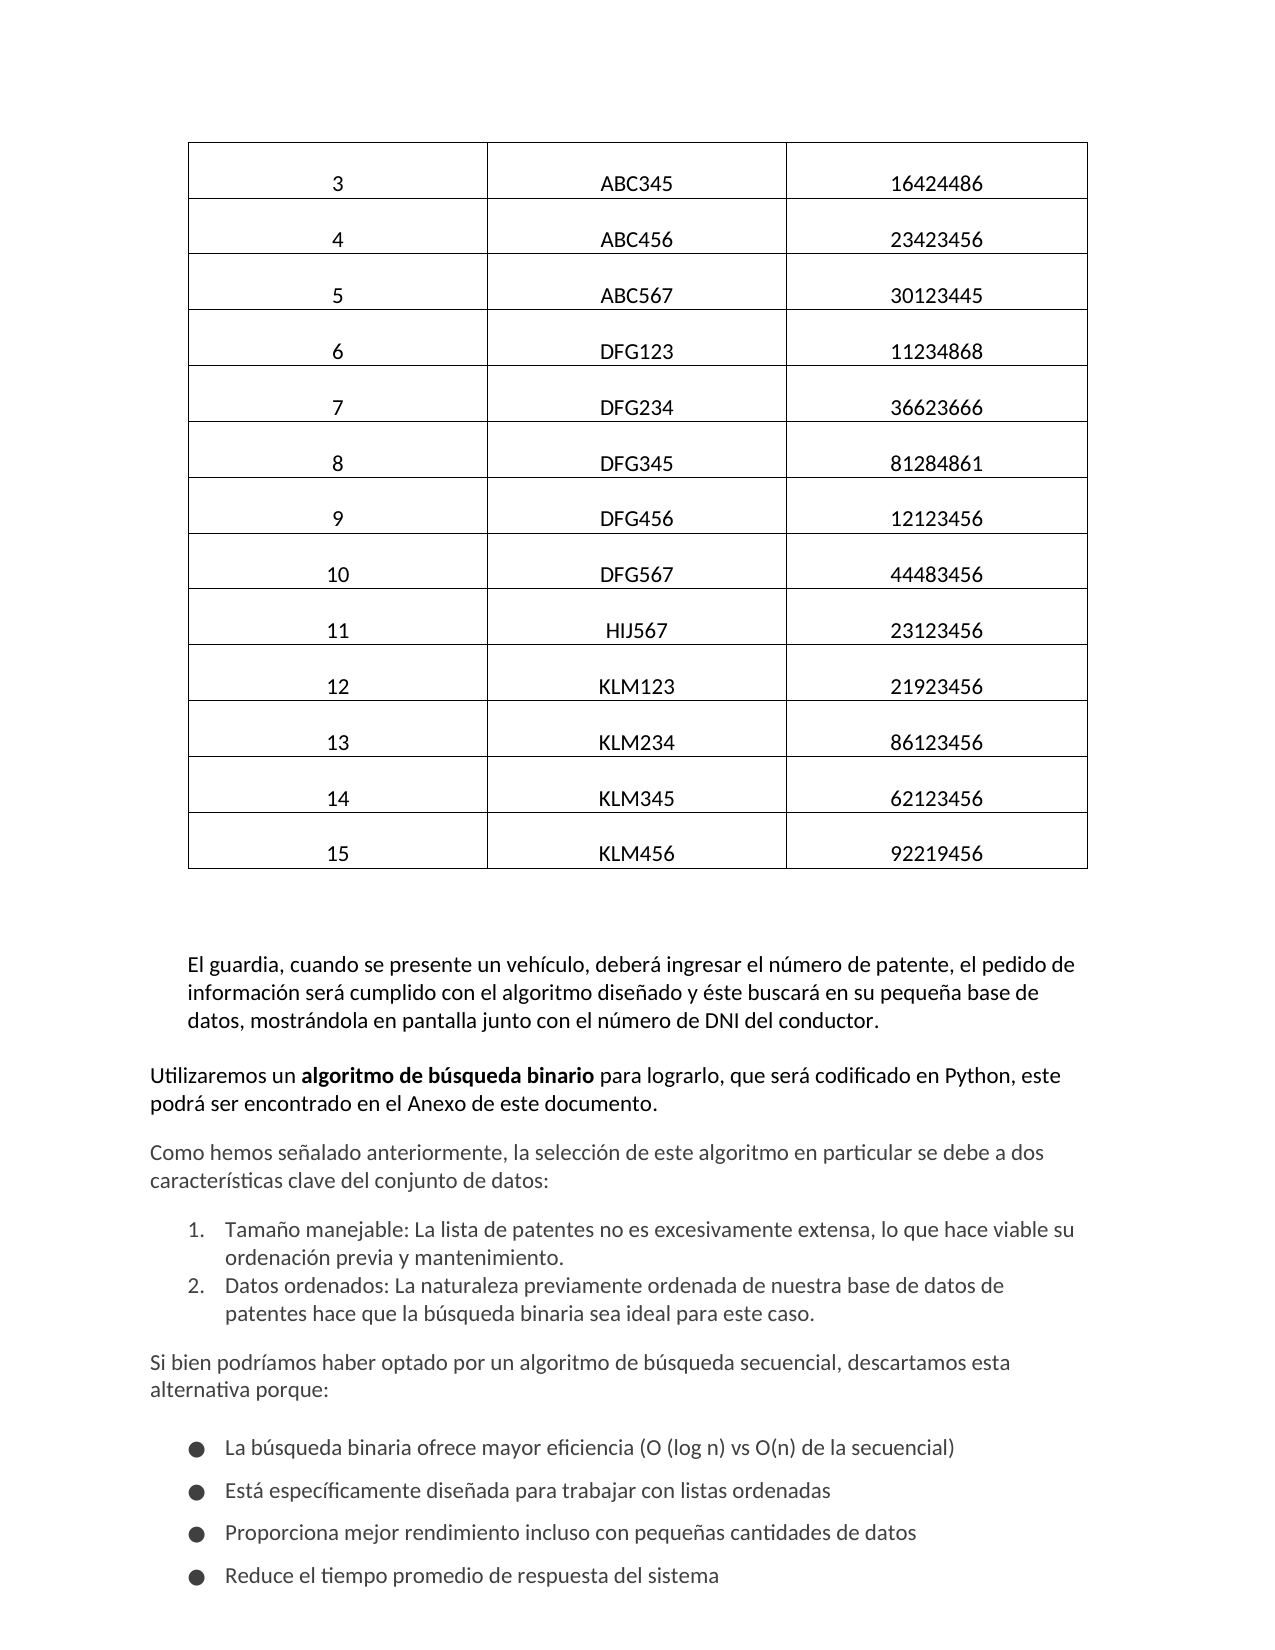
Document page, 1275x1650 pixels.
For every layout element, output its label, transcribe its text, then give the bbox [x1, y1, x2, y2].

table_cell 86123456 [787, 701, 1087, 756]
table_cell ABC456 [488, 199, 786, 253]
list Reduce el tiempo promedio de respuesta del sistema [187, 1553, 1087, 1595]
table_cell 14 [189, 757, 487, 812]
table_cell DFG234 [488, 366, 786, 421]
table_cell 12123456 [787, 478, 1087, 532]
table_cell 6 [189, 310, 487, 365]
table_cell 21923456 [787, 645, 1087, 700]
table_cell KLM234 [488, 701, 786, 756]
table_cell 5 [189, 254, 487, 309]
table_cell 3 [189, 143, 487, 197]
text Como hemos señalado anteriormente, la selección de este algoritmo en particular se debe a dos características clave del conjunto de datos: [150, 1138, 1087, 1194]
table_cell KLM456 [488, 813, 786, 867]
table_cell 30123445 [787, 254, 1087, 309]
table_cell 23123456 [787, 589, 1087, 644]
table_cell DFG123 [488, 310, 786, 365]
table_cell 4 [189, 199, 487, 253]
list Está específicamente diseñada para trabajar con listas ordenadas [187, 1467, 1087, 1510]
table_cell 62123456 [787, 757, 1087, 812]
table_cell ABC345 [488, 143, 786, 197]
table_cell 13 [189, 701, 487, 756]
table_cell DFG456 [488, 478, 786, 532]
table_cell KLM345 [488, 757, 786, 812]
list Tamaño manejable: La lista de patentes no es excesivamente extensa, lo que hace viable su ordenación previa y mantenimiento. [187, 1215, 1087, 1271]
table_cell 44483456 [787, 534, 1087, 588]
table_cell 11 [189, 589, 487, 644]
table_cell KLM123 [488, 645, 786, 700]
table_cell 11234868 [787, 310, 1087, 365]
text El guardia, cuando se presente un vehículo, deberá ingresar el número de patente, el pedido de información será cumplido con el algoritmo diseñado y éste buscará en su pequeña base de datos, mostrándola en pantalla junto con el número de DNI del conductor. [187, 950, 1087, 1034]
table_cell 9 [189, 478, 487, 532]
list La búsqueda binaria ofrece mayor eficiencia (O (log n) vs O(n) de la secuencial) [187, 1424, 1087, 1467]
table_cell 15 [189, 813, 487, 867]
table_cell 36623666 [787, 366, 1087, 421]
table_cell 12 [189, 645, 487, 700]
table_cell 92219456 [787, 813, 1087, 867]
table_cell 8 [189, 422, 487, 477]
table_cell 10 [189, 534, 487, 588]
table_cell DFG567 [488, 534, 786, 588]
table_cell ABC567 [488, 254, 786, 309]
table_cell 7 [189, 366, 487, 421]
text Si bien podríamos haber optado por un algoritmo de búsqueda secuencial, descartamos esta alternativa porque: [150, 1348, 1087, 1404]
table_cell 23423456 [787, 199, 1087, 253]
table_cell 81284861 [787, 422, 1087, 477]
list Proporciona mejor rendimiento incluso con pequeñas cantidades de datos [187, 1510, 1087, 1553]
text Utilizaremos un algoritmo de búsqueda binario para lograrlo, que será codificado en Python, este podrá ser encontrado en el Anexo de este documento. [150, 1061, 1087, 1117]
table_cell 16424486 [787, 143, 1087, 197]
table_cell DFG345 [488, 422, 786, 477]
table_cell HIJ567 [488, 589, 786, 644]
list Datos ordenados: La naturaleza previamente ordenada de nuestra base de datos de patentes hace que la búsqueda binaria sea ideal para este caso. [187, 1271, 1087, 1327]
